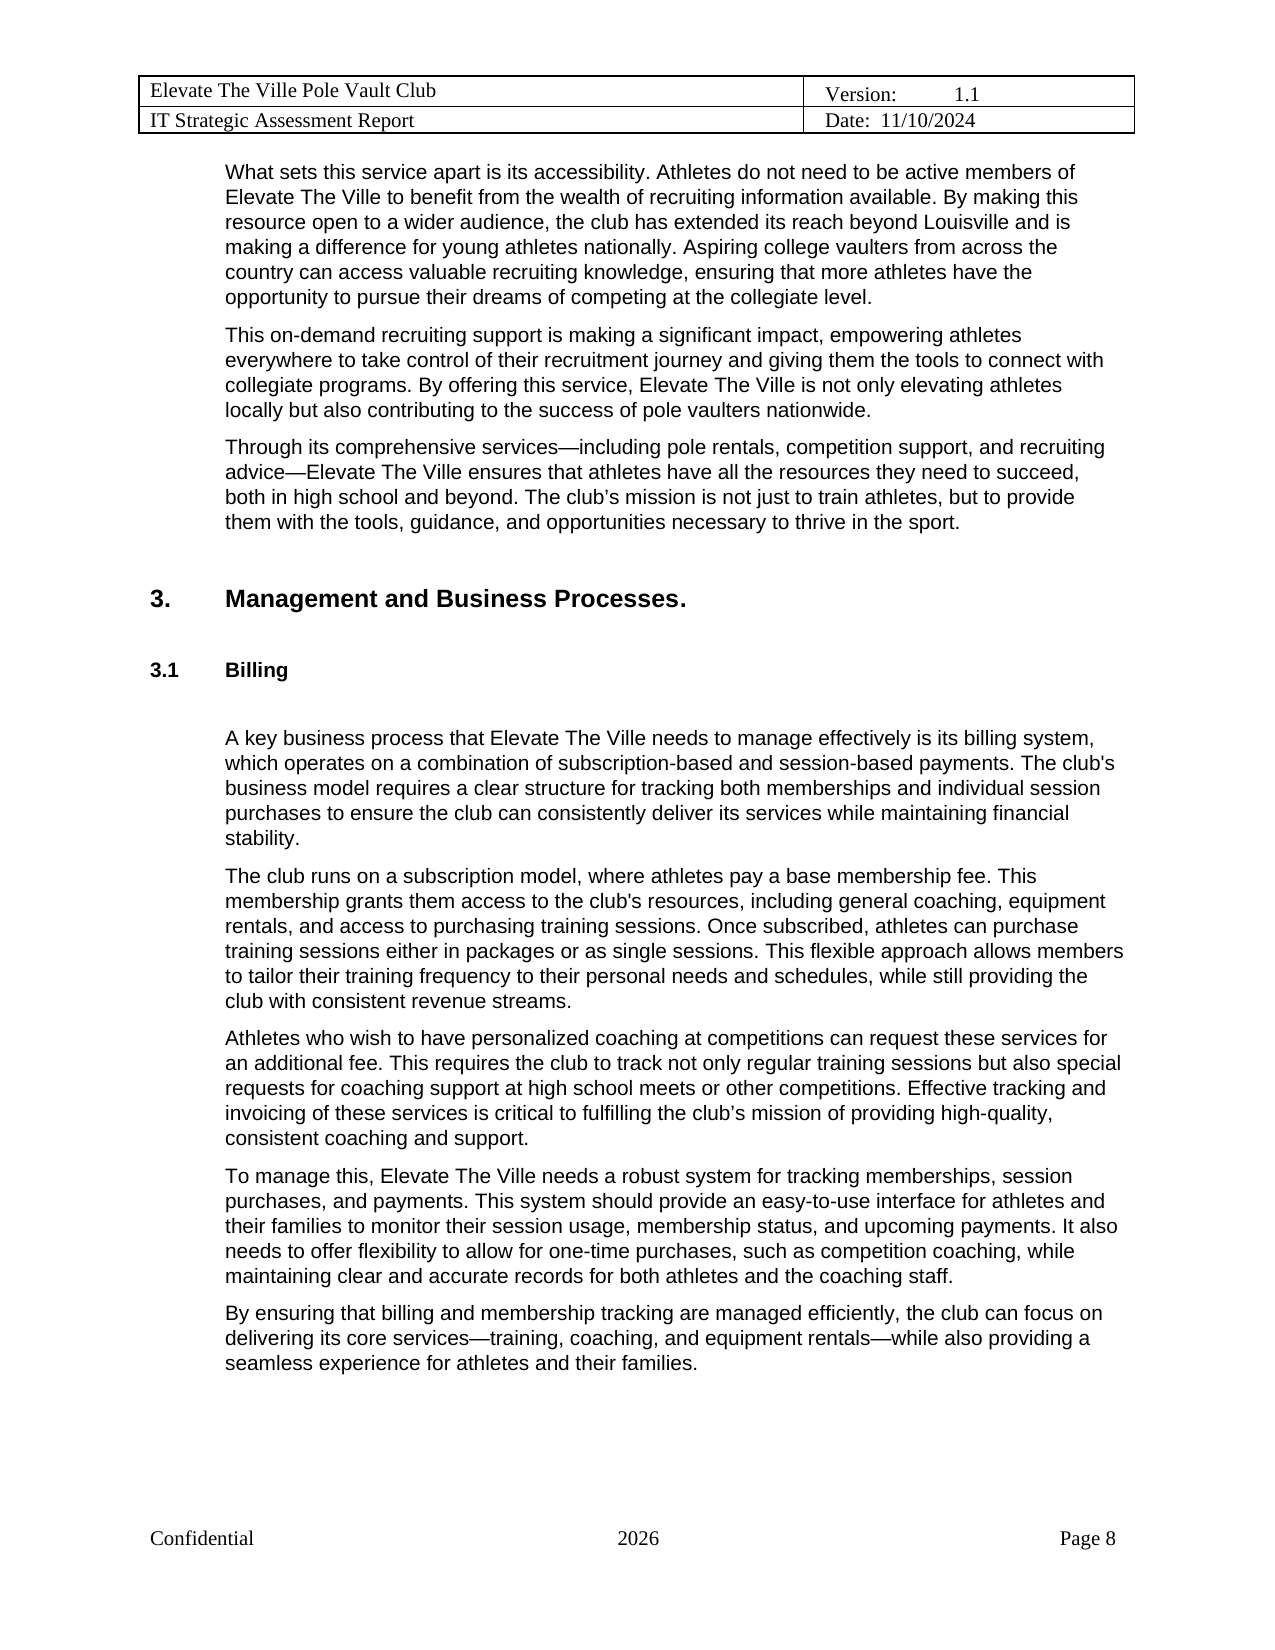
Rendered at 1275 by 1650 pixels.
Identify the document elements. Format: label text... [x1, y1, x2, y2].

text What sets this service apart is its accessibility. Athletes do not need to be active members of Elevate The Ville to benefit from the wealth of recruiting information available. By making this resource open to a wider audience, the club has extended its reach beyond Louisville and is making a difference for young athletes nationally. Aspiring college vaulters from across the country can access valuable recruiting knowledge, ensuring that more athletes have the opportunity to pursue their dreams of competing at the collegiate level. [225, 159, 1125, 309]
subtitle The club runs on a subscription model, where athletes pay a base membership fee. This membership grants them access to the club's resources, including general coaching, equipment rentals, and access to purchasing training sessions. Once subscribed, athletes can purchase training sessions either in packages or as single sessions. This flexible approach allows members to tailor their training frequency to their personal needs and schedules, while still providing the club with consistent revenue streams. [225, 863, 1125, 1013]
text This on-demand recruiting support is making a significant impact, empowering athletes everywhere to take control of their recruitment journey and giving them the tools to connect with collegiate programs. By offering this service, Elevate The Ville is not only elevating athletes locally but also contributing to the success of pole vaulters nationwide. [225, 321, 1125, 421]
subtitle By ensuring that billing and membership tracking are managed efficiently, the club can focus on delivering its core services—training, coaching, and equipment rentals—while also providing a seamless experience for athletes and their families. [225, 1300, 1125, 1375]
text Through its comprehensive services—including pole rentals, competition support, and recruiting advice—Elevate The Ville ensures that athletes have all the resources they need to succeed, both in high school and beyond. The club’s mission is not just to train athletes, but to provide them with the tools, guidance, and opportunities necessary to thrive in the sport. [225, 434, 1125, 534]
subtitle A key business process that Elevate The Ville needs to manage effectively is its billing system, which operates on a combination of subscription-based and session-based payments. The club's business model requires a clear structure for tracking both memberships and individual session purchases to ensure the club can consistently deliver its services while maintaining financial stability. [225, 725, 1125, 850]
subtitle Billing [150, 656, 1125, 681]
subtitle Management and Business Processes. [150, 584, 1125, 613]
subtitle To manage this, Elevate The Ville needs a robust system for tracking memberships, session purchases, and payments. This system should provide an easy-to-use interface for athletes and their families to monitor their session usage, membership status, and upcoming payments. It also needs to offer flexibility to allow for one-time purchases, such as competition coaching, while maintaining clear and accurate records for both athletes and the coaching staff. [225, 1163, 1125, 1288]
subtitle Athletes who wish to have personalized coaching at competitions can request these services for an additional fee. This requires the club to track not only regular training sessions but also special requests for coaching support at high school meets or other competitions. Effective tracking and invoicing of these services is critical to fulfilling the club’s mission of providing high-quality, consistent coaching and support. [225, 1025, 1125, 1150]
